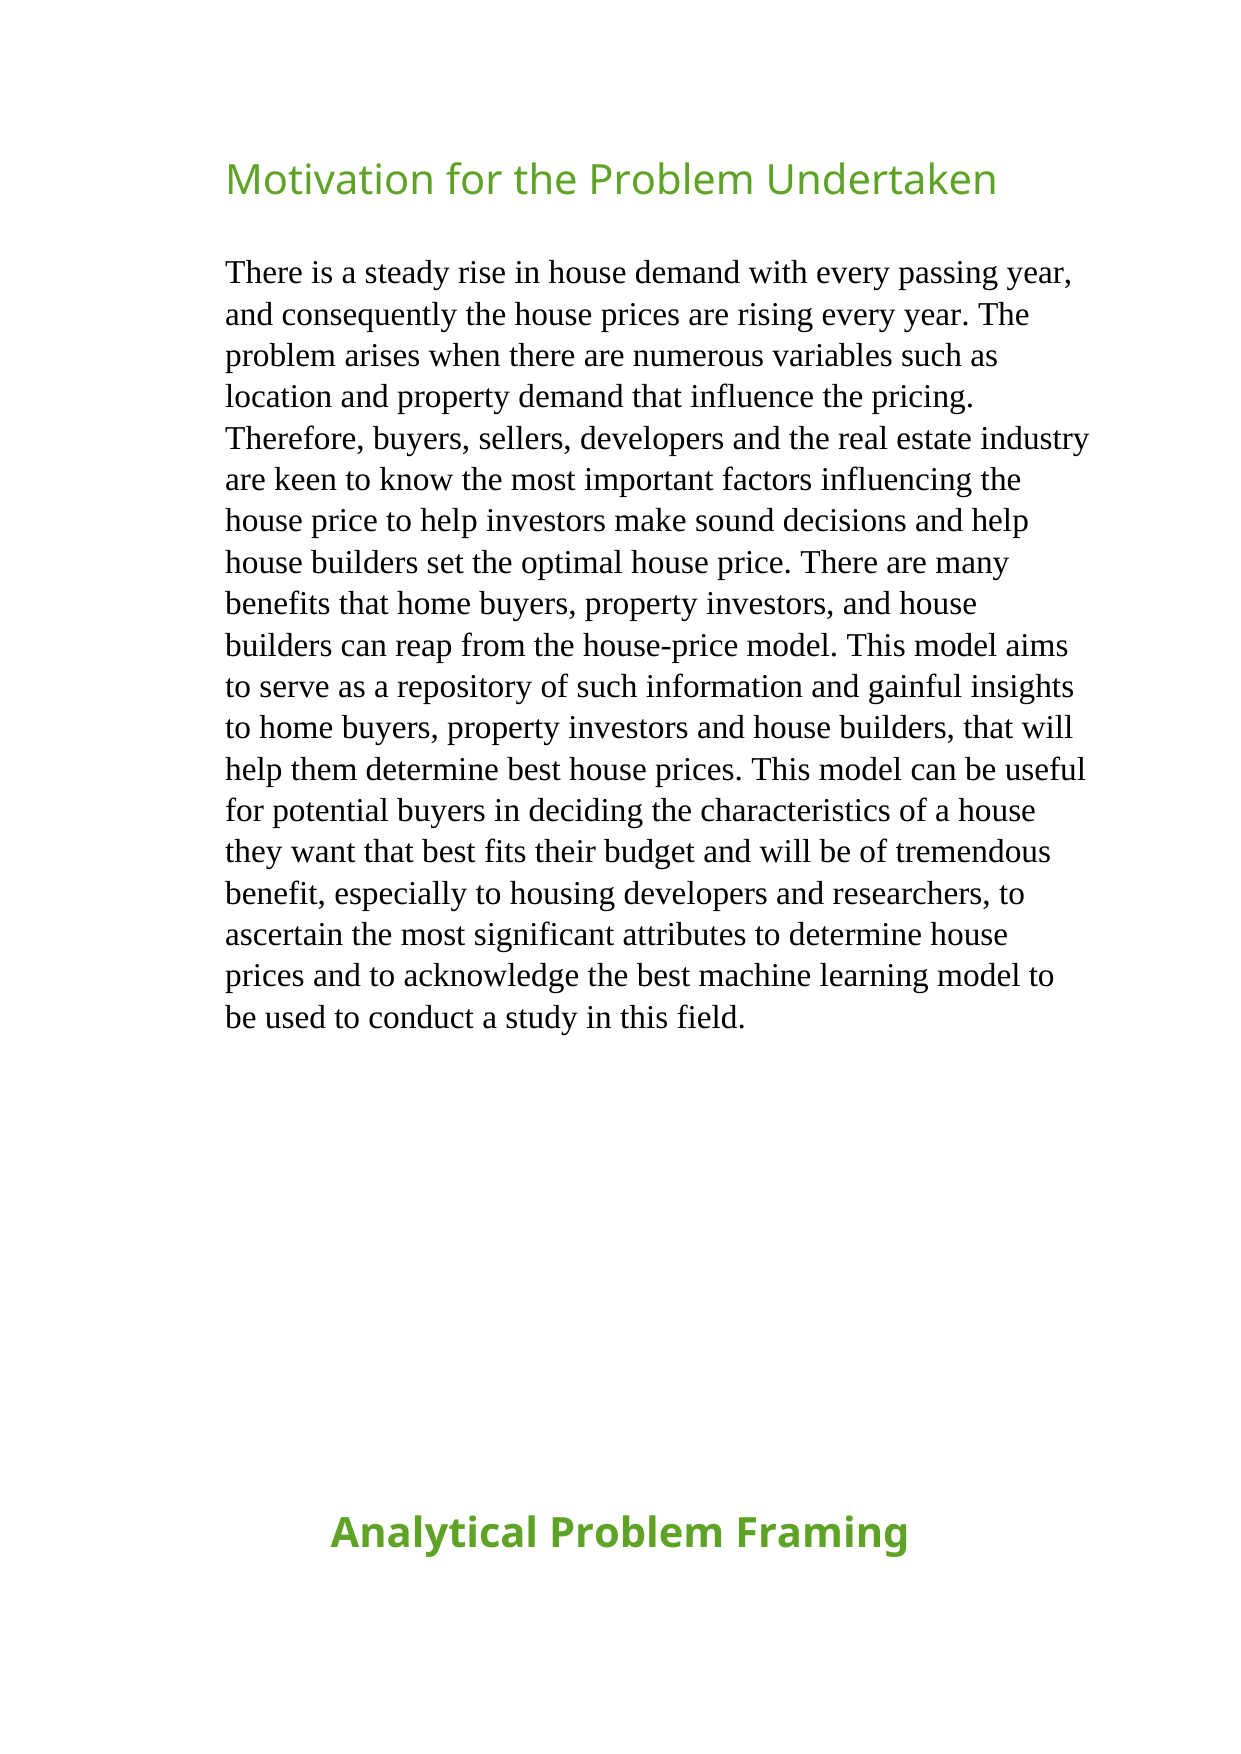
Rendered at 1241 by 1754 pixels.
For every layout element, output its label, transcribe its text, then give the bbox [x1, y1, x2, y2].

list There is a steady rise in house demand with every passing year, and consequently the house prices are rising every year. The problem arises when there are numerous variables such as location and property demand that influence the pricing. Therefore, buyers, sellers, developers and the real estate industry are keen to know the most important factors influencing the house price to help investors make sound decisions and help house builders set the optimal house price. There are many benefits that home buyers, property investors, and house builders can reap from the house-price model. This model aims to serve as a repository of such information and gainful insights to home buyers, property investors and house builders, that will help them determine best house prices. This model can be useful for potential buyers in deciding the characteristics of a house they want that best fits their budget and will be of tremendous benefit, especially to housing developers and researchers, to ascertain the most significant attributes to determine house prices and to acknowledge the best machine learning model to be used to conduct a study in this field. [225, 253, 1090, 1035]
list Motivation for the Problem Undertaken [225, 150, 1090, 207]
text Analytical Problem Framing [150, 1503, 1090, 1559]
